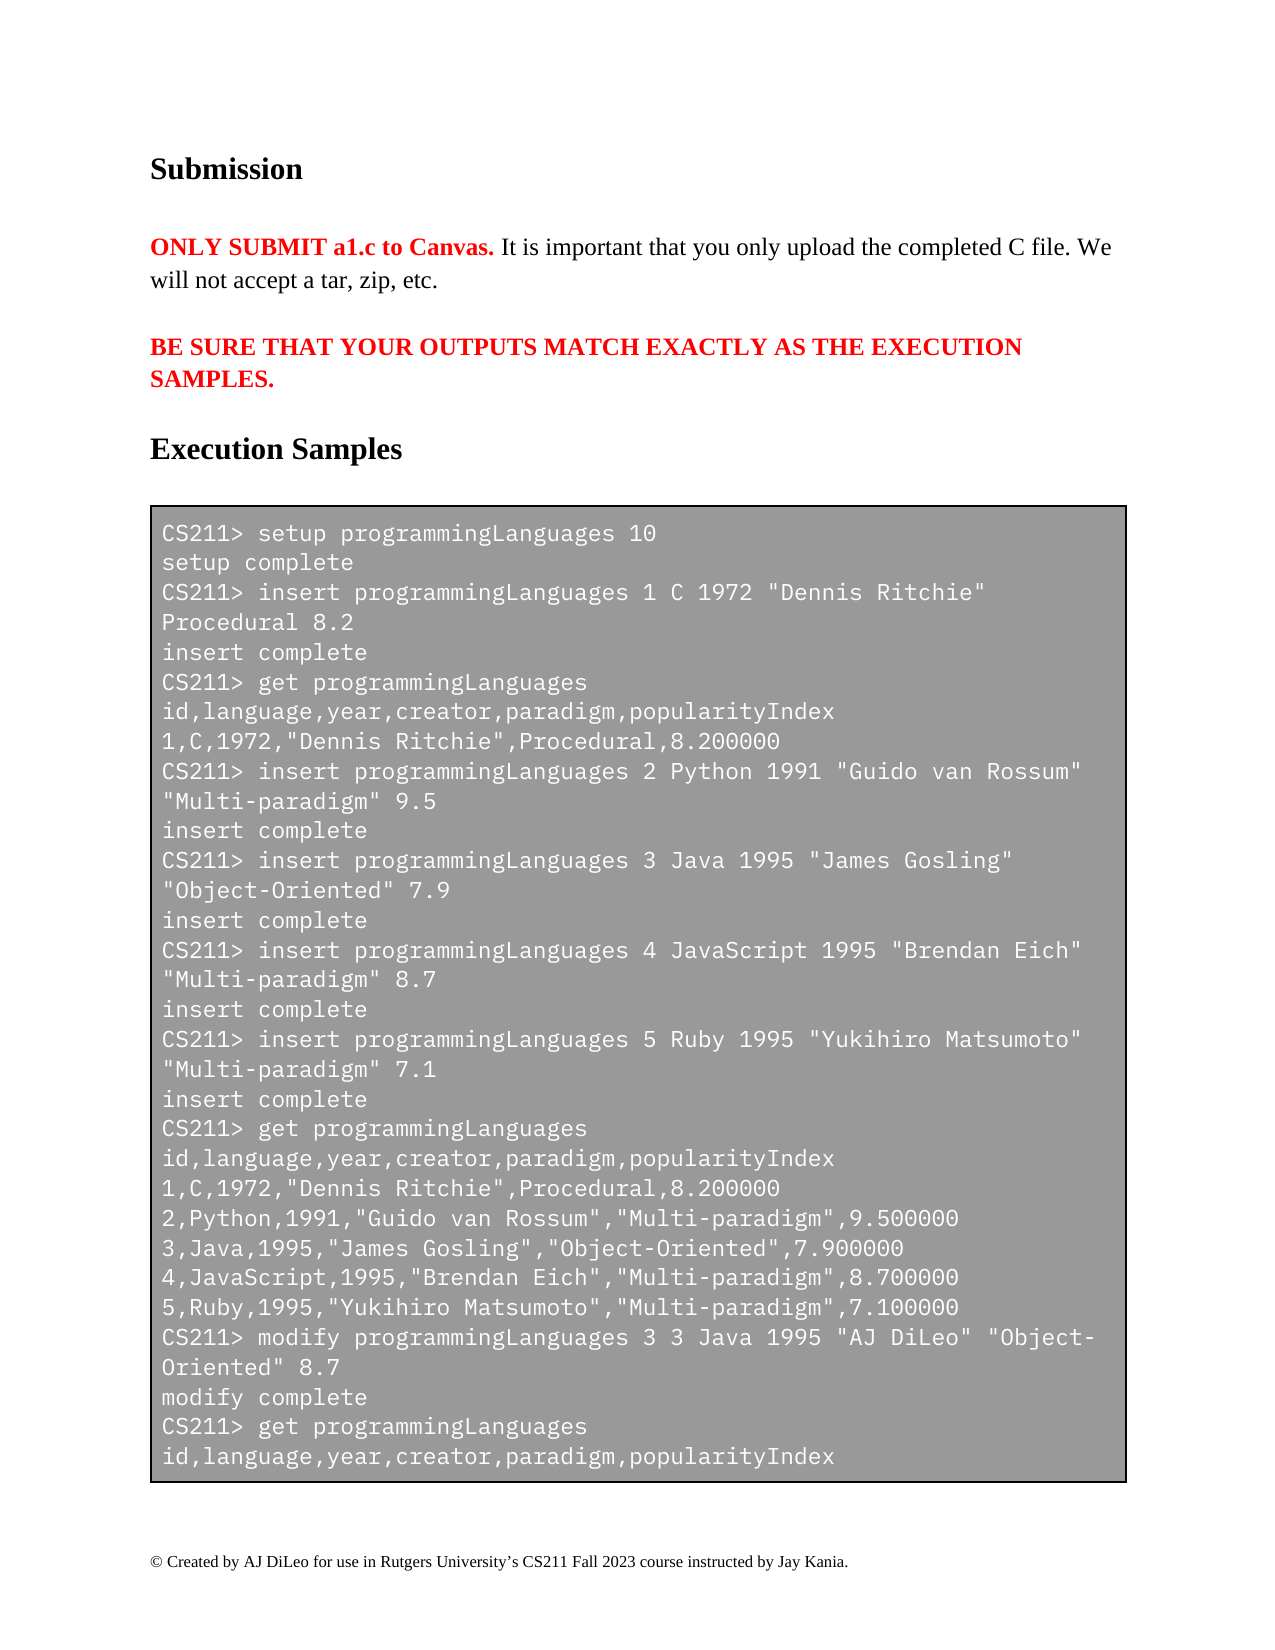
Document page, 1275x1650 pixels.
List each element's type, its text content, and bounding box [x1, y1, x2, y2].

text Execution Samples [150, 431, 1125, 467]
text Submission [150, 150, 1125, 186]
text ONLY SUBMIT a1.c to Canvas. It is important that you only upload the completed C file. We will not accept a tar, zip, etc. [150, 232, 1125, 294]
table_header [152, 507, 1125, 1481]
text BE SURE THAT YOUR OUTPUTS MATCH EXACTLY AS THE EXECUTION SAMPLES. [150, 332, 1125, 393]
